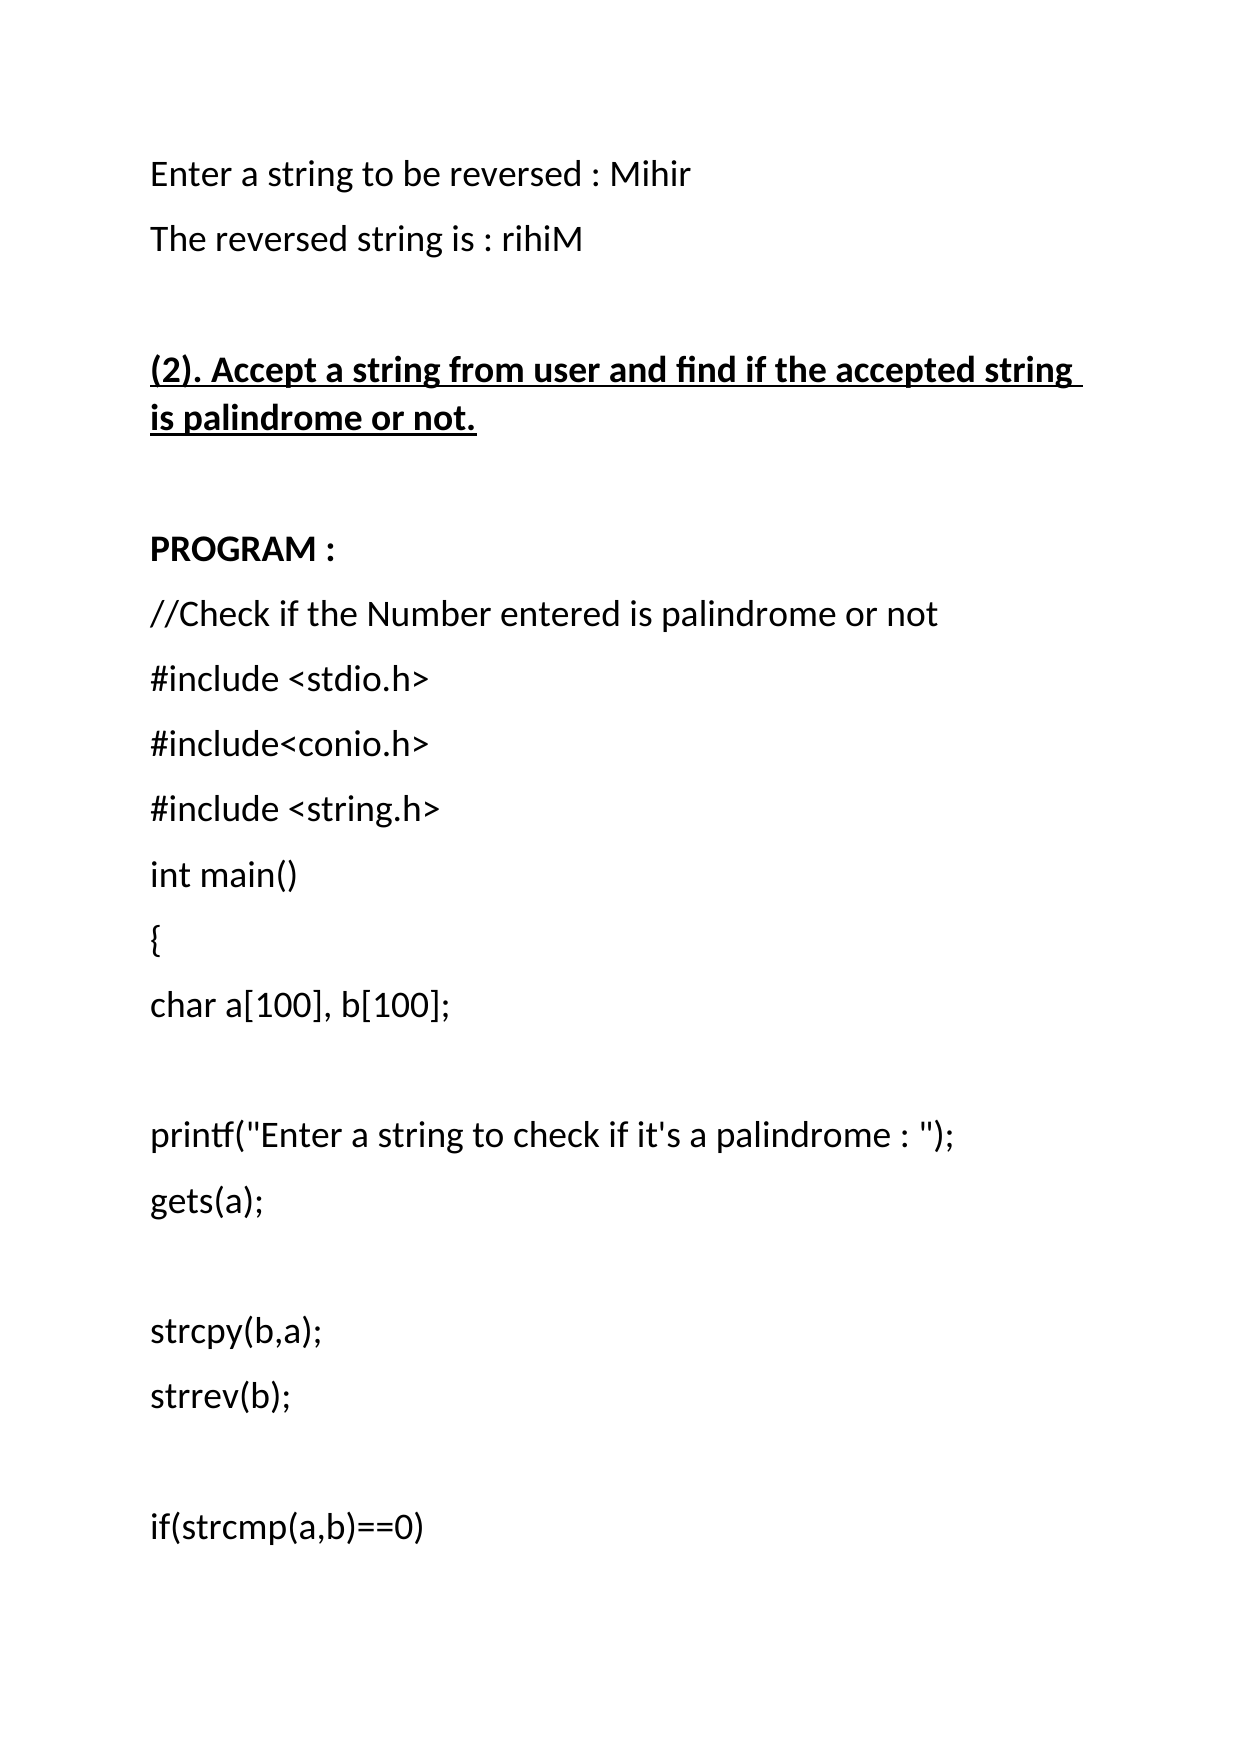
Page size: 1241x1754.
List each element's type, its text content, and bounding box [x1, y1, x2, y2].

text strcpy(b,a); [150, 1307, 1090, 1353]
text int main() [150, 851, 1090, 896]
text The reversed string is : rihiM [150, 215, 1090, 261]
text #include <string.h> [150, 785, 1090, 831]
text //Check if the Number entered is palindrome or not [150, 590, 1090, 636]
text #include<conio.h> [150, 720, 1090, 766]
text strrev(b); [150, 1372, 1090, 1418]
text PROGRAM : [150, 524, 1090, 570]
text { [150, 916, 1090, 962]
text gets(a); [150, 1177, 1090, 1222]
text if(strcmp(a,b)==0) [150, 1503, 1090, 1548]
text (2). Accept a string from user and find if the accepted string is palindrome or not. [150, 346, 1090, 440]
text printf("Enter a string to check if it's a palindrome : "); [150, 1111, 1090, 1157]
text char a[100], b[100]; [150, 981, 1090, 1027]
text #include <stdio.h> [150, 655, 1090, 701]
text Enter a string to be reversed : Mihir [150, 150, 1090, 196]
